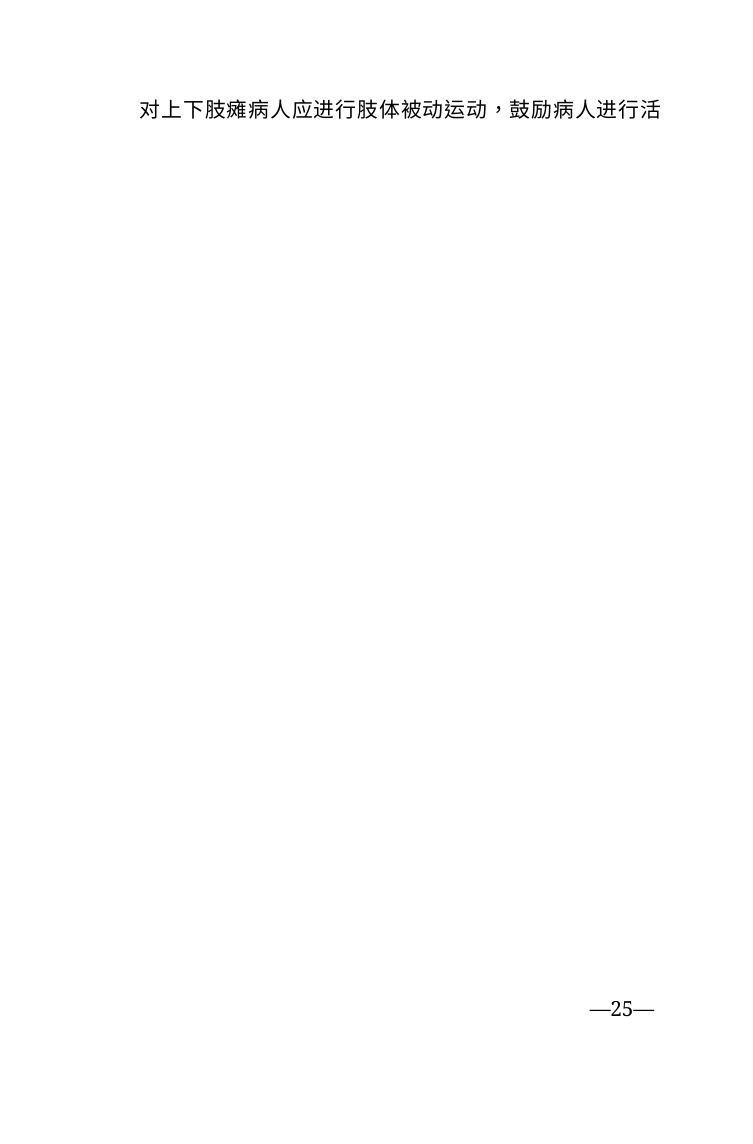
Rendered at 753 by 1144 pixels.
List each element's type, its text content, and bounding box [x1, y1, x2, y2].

text 对上下肢瘫病人应进行肢体被动运动，鼓励病人进行活 [139, 97, 673, 123]
